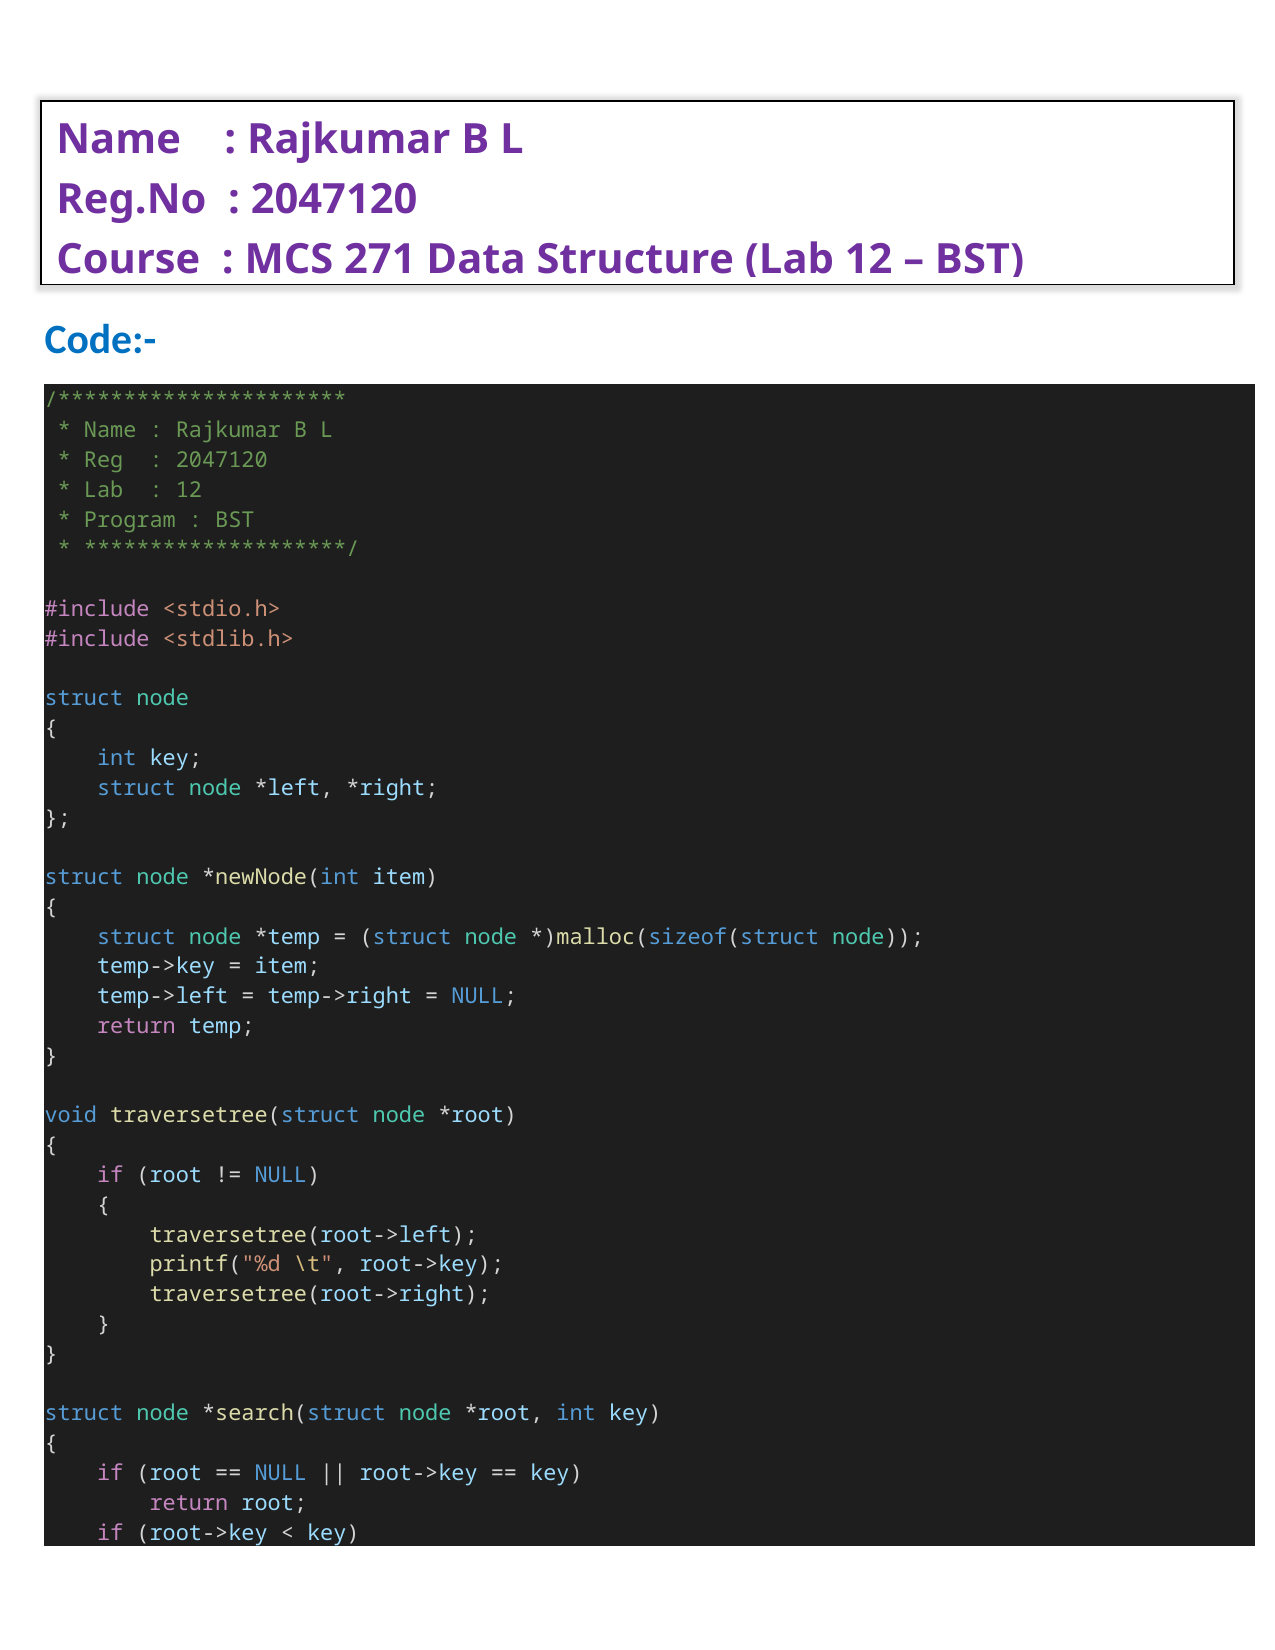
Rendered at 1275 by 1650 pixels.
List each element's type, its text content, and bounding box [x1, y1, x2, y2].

text } [44, 1308, 1255, 1338]
text return root; [44, 1487, 1255, 1516]
text struct node [44, 682, 1255, 712]
text { [44, 1189, 1255, 1218]
text struct node *left, *right; [44, 772, 1255, 801]
text if (root != NULL) [44, 1159, 1255, 1189]
text { [44, 1427, 1255, 1457]
text struct node *search(struct node *root, int key) [44, 1397, 1255, 1427]
text }; [44, 801, 1255, 831]
text #include <stdio.h> [44, 593, 1255, 623]
text } [44, 1040, 1255, 1069]
text printf("%d \t", root->key); [44, 1248, 1255, 1278]
text temp->left = temp->right = NULL; [44, 980, 1255, 1010]
text if (root->key < key) [44, 1516, 1255, 1546]
text * Program : BST [44, 503, 1255, 533]
text { [44, 712, 1255, 742]
text traversetree(root->right); [44, 1278, 1255, 1308]
text void traversetree(struct node *root) [44, 1099, 1255, 1129]
text /********************** [44, 384, 1255, 414]
text { [44, 891, 1255, 921]
text * Name : Rajkumar B L [44, 414, 1255, 444]
text } [44, 1338, 1255, 1367]
text struct node *temp = (struct node *)malloc(sizeof(struct node)); [44, 921, 1255, 950]
text #include <stdlib.h> [44, 623, 1255, 652]
text Code:- [44, 89, 1255, 364]
text if (root == NULL || root->key == key) [44, 1457, 1255, 1487]
text traversetree(root->left); [44, 1218, 1255, 1248]
text { [44, 1129, 1255, 1159]
text struct node *newNode(int item) [44, 861, 1255, 891]
text int key; [44, 742, 1255, 772]
text * ********************/ [44, 533, 1255, 563]
text return temp; [44, 1010, 1255, 1040]
text * Lab : 12 [44, 474, 1255, 503]
text temp->key = item; [44, 950, 1255, 980]
text * Reg : 2047120 [44, 444, 1255, 474]
